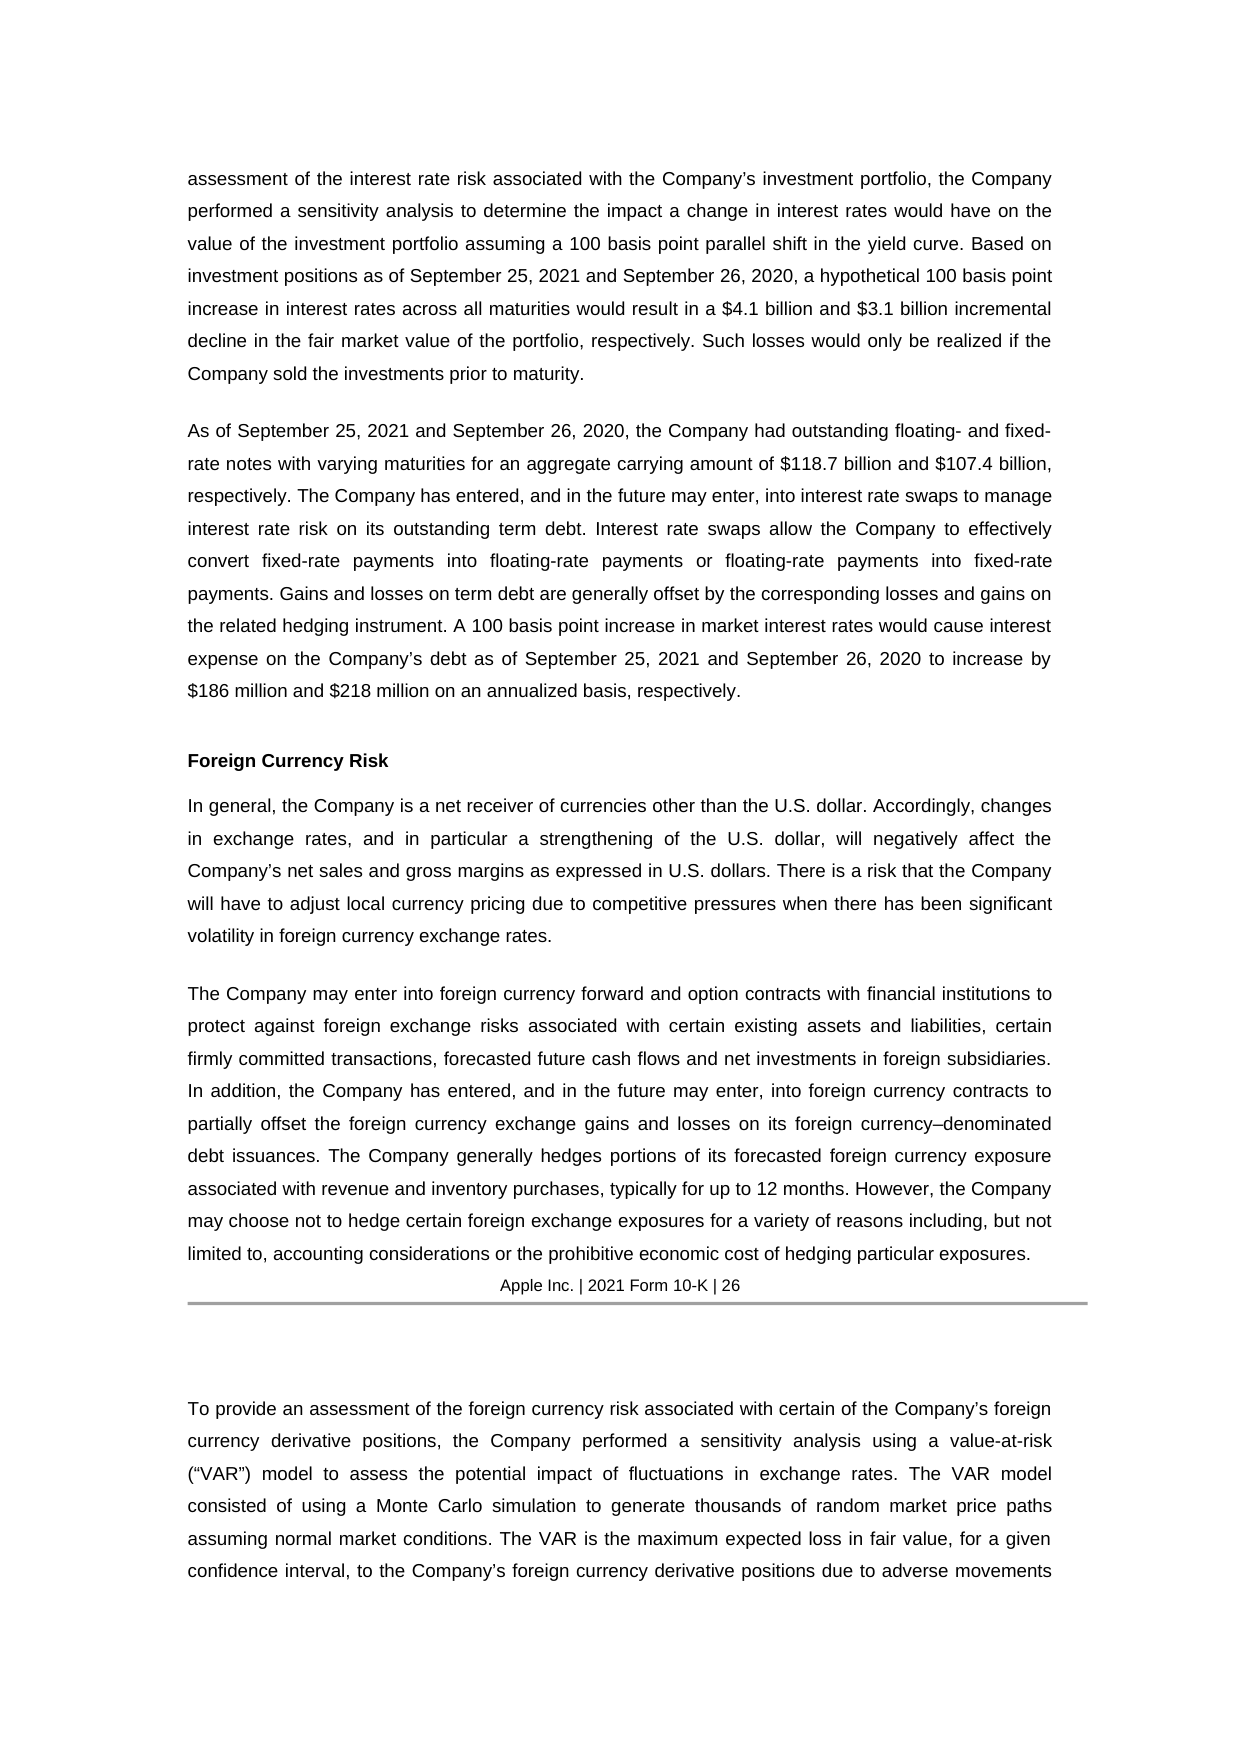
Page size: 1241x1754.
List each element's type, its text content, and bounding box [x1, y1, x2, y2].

text In general, the Company is a net receiver of currencies other than the U.S. dollar. Accordingly, changes in exchange rates, and in particular a strengthening of the U.S. dollar, will negatively affect the Company’s net sales and gross margins as expressed in U.S. dollars. There is a risk that the Company will have to adjust local currency pricing due to competitive pressures when there has been significant volatility in foreign currency exchange rates. [187, 789, 1053, 952]
text As of September 25, 2021 and September 26, 2020, the Company had outstanding floating- and fixed-rate notes with varying maturities for an aggregate carrying amount of $118.7 billion and $107.4 billion, respectively. The Company has entered, and in the future may enter, into interest rate swaps to manage interest rate risk on its outstanding term debt. Interest rate swaps allow the Company to effectively convert fixed-rate payments into floating-rate payments or floating-rate payments into fixed-rate payments. Gains and losses on term debt are generally offset by the corresponding losses and gains on the related hedging instrument. A 100 basis point increase in market interest rates would cause interest expense on the Company’s debt as of September 25, 2021 and September 26, 2020 to increase by $186 million and $218 million on an annualized basis, respectively. [187, 414, 1053, 707]
text Apple Inc. | 2021 Form 10-K | 26 [187, 1269, 1053, 1301]
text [187, 1392, 1053, 1587]
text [187, 162, 1053, 389]
text The Company may enter into foreign currency forward and option contracts with financial institutions to protect against foreign exchange risks associated with certain existing assets and liabilities, certain firmly committed transactions, forecasted future cash flows and net investments in foreign subsidiaries. In addition, the Company has entered, and in the future may enter, into foreign currency contracts to partially offset the foreign currency exchange gains and losses on its foreign currency–denominated debt issuances. The Company generally hedges portions of its forecasted foreign currency exposure associated with revenue and inventory purchases, typically for up to 12 months. However, the Company may choose not to hedge certain foreign exchange exposures for a variety of reasons including, but not limited to, accounting considerations or the prohibitive economic cost of hedging particular exposures. [187, 977, 1053, 1269]
text Foreign Currency Risk [187, 744, 1053, 777]
